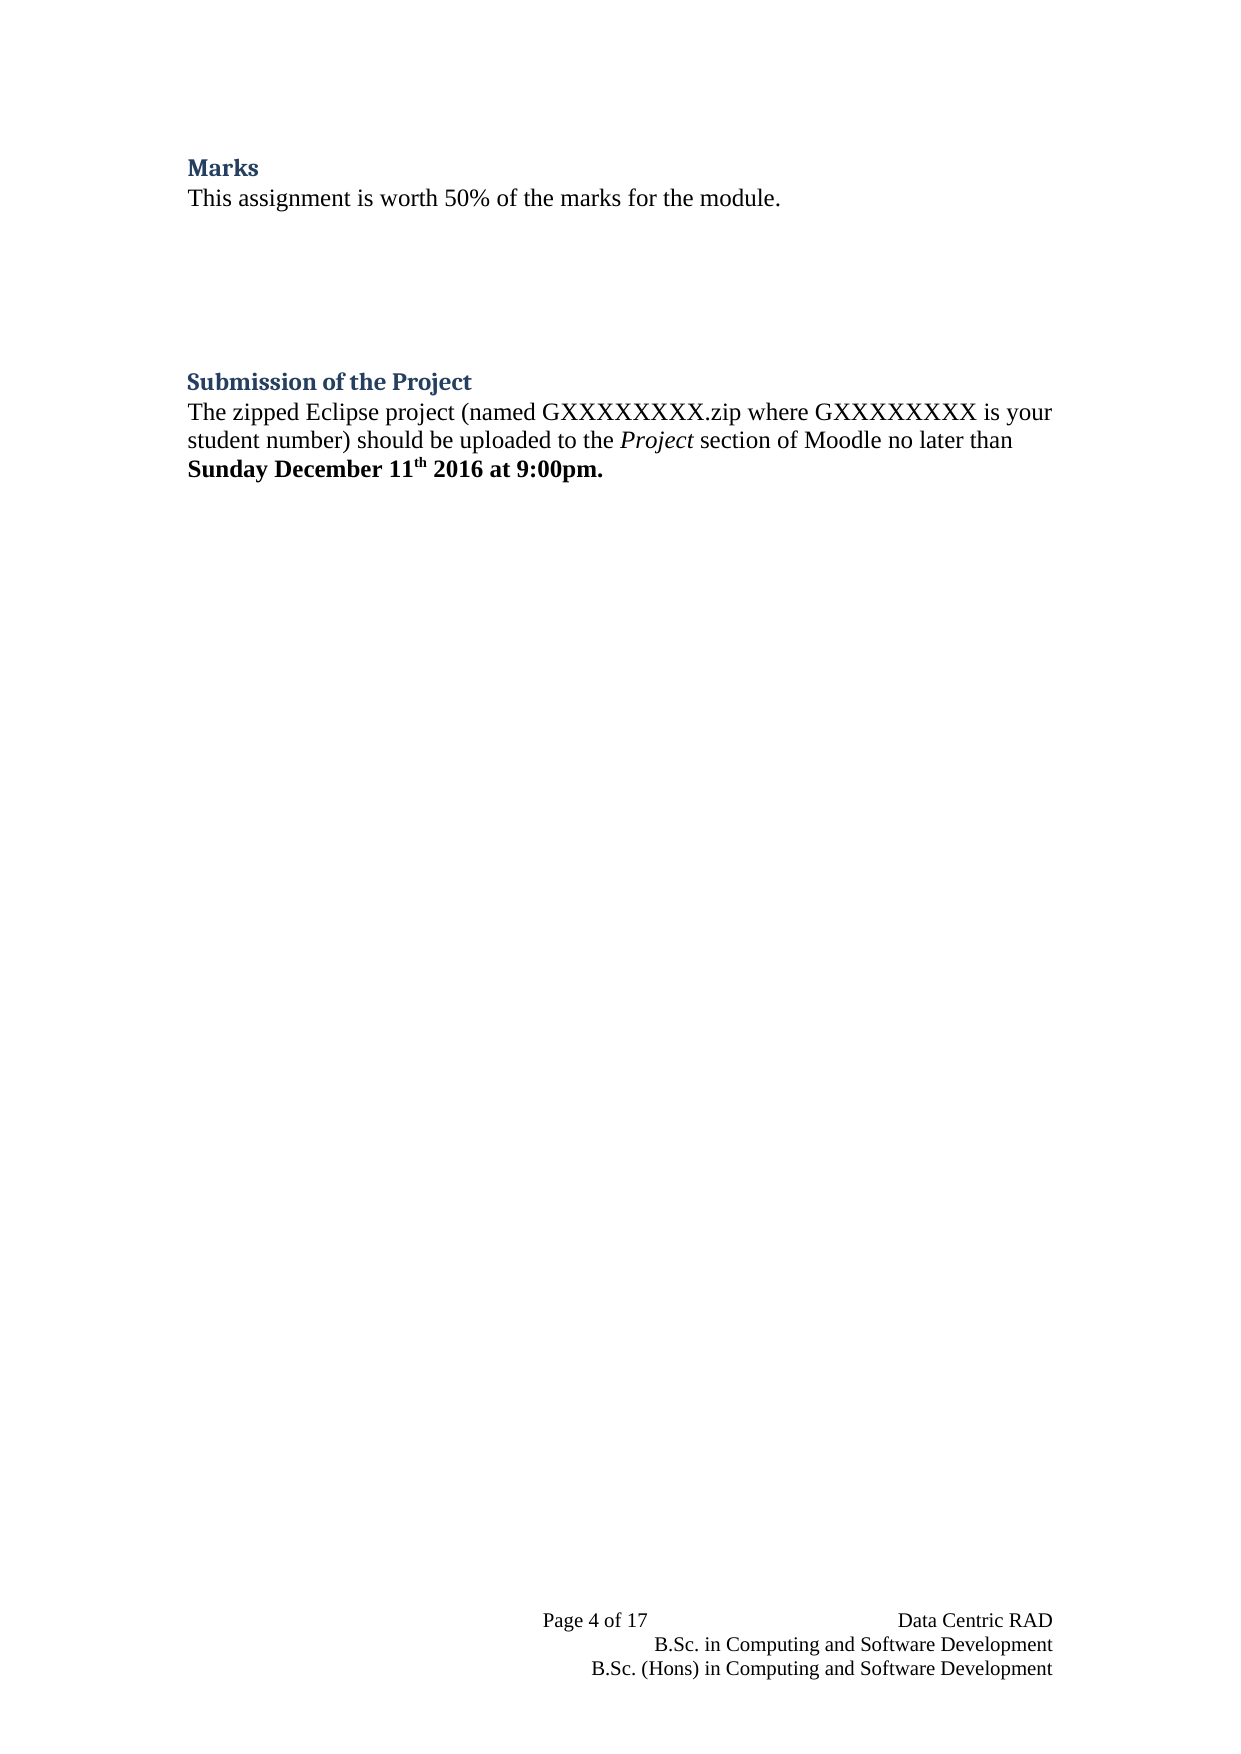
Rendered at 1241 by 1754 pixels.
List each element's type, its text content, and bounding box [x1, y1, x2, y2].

subtitle Marks [187, 154, 1053, 183]
subtitle Submission of the Project [187, 368, 1053, 397]
text This assignment is worth 50% of the marks for the module. [187, 183, 1053, 212]
text The zipped Eclipse project (named GXXXXXXXX.zip where GXXXXXXXX is your student number) should be uploaded to the Project section of Moodle no later than Sunday December 11th 2016 at 9:00pm. [187, 397, 1053, 483]
